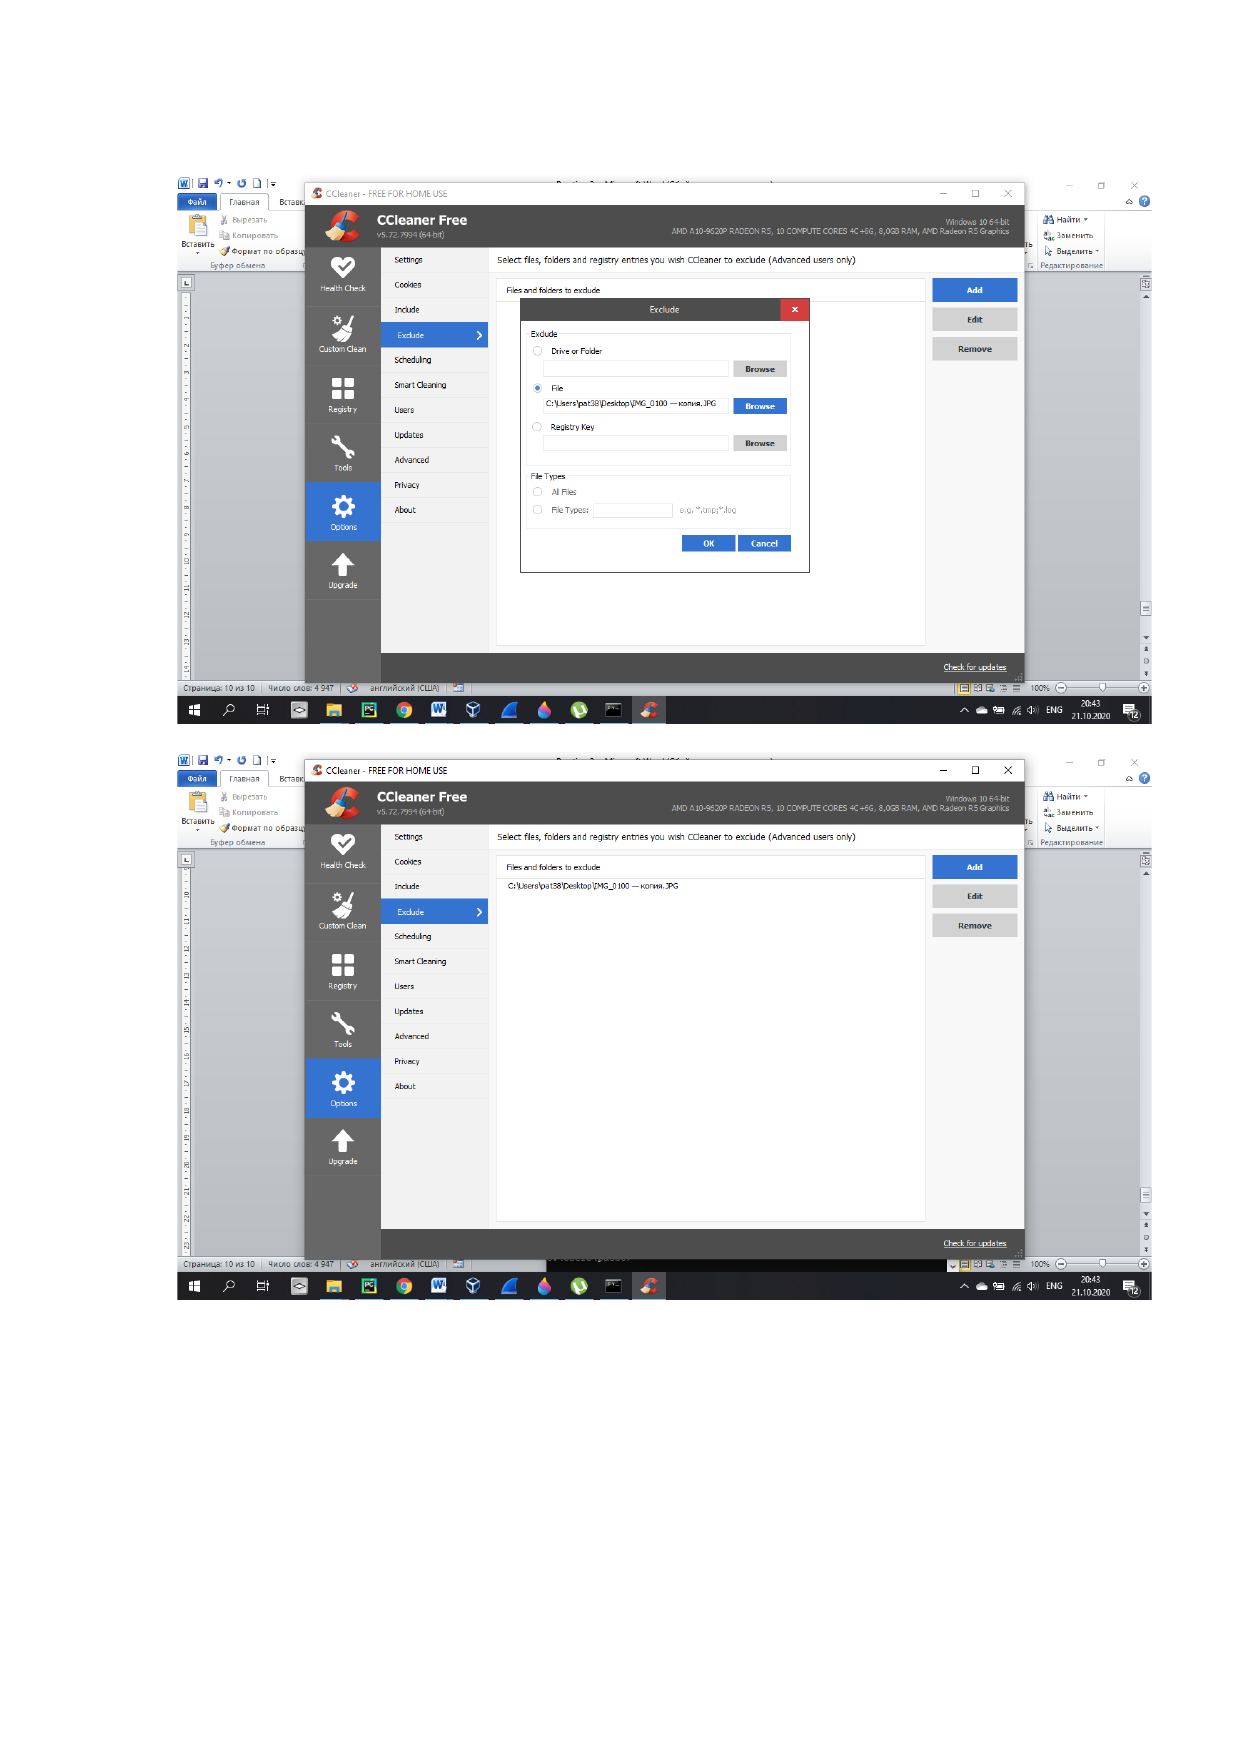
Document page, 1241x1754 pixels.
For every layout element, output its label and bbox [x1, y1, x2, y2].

picture [177, 175, 1152, 724]
picture [177, 752, 1152, 1300]
